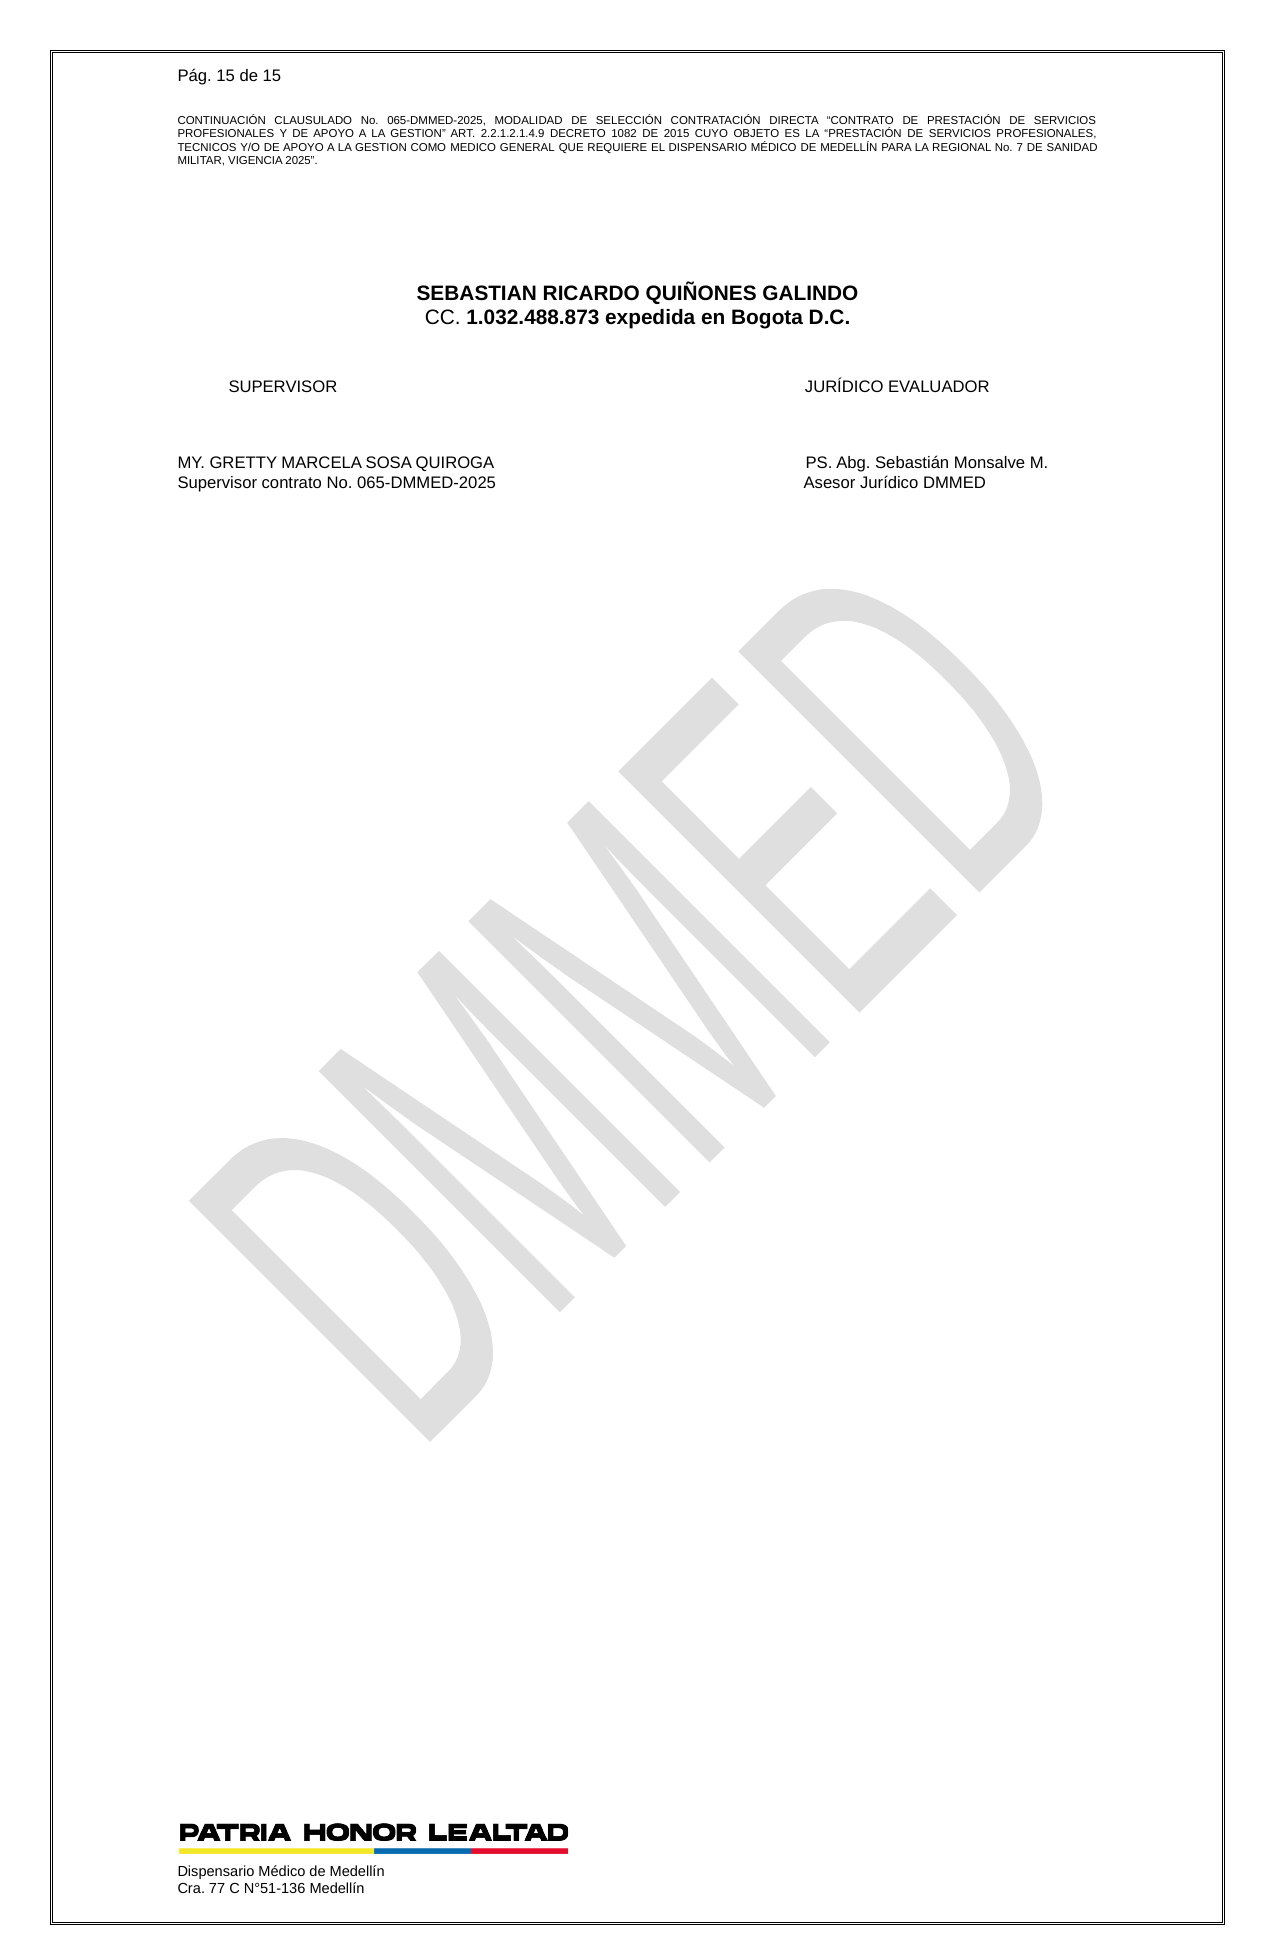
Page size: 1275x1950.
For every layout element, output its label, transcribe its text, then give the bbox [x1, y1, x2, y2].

text SUPERVISOR JURÍDICO EVALUADOR [177, 377, 1098, 396]
text SEBASTIAN RICARDO QUIÑONES GALINDO [177, 281, 1098, 305]
picture [179, 1823, 569, 1854]
text MY. GRETTY MARCELA SOSA QUIROGA PS. Abg. Sebastián Monsalve M. Supervisor contrato No. 065-DMMED-2025 Asesor Jurídico DMMED [177, 453, 1098, 492]
text CC. 1.032.488.873 expedida en Bogota D.C. [177, 305, 1098, 329]
